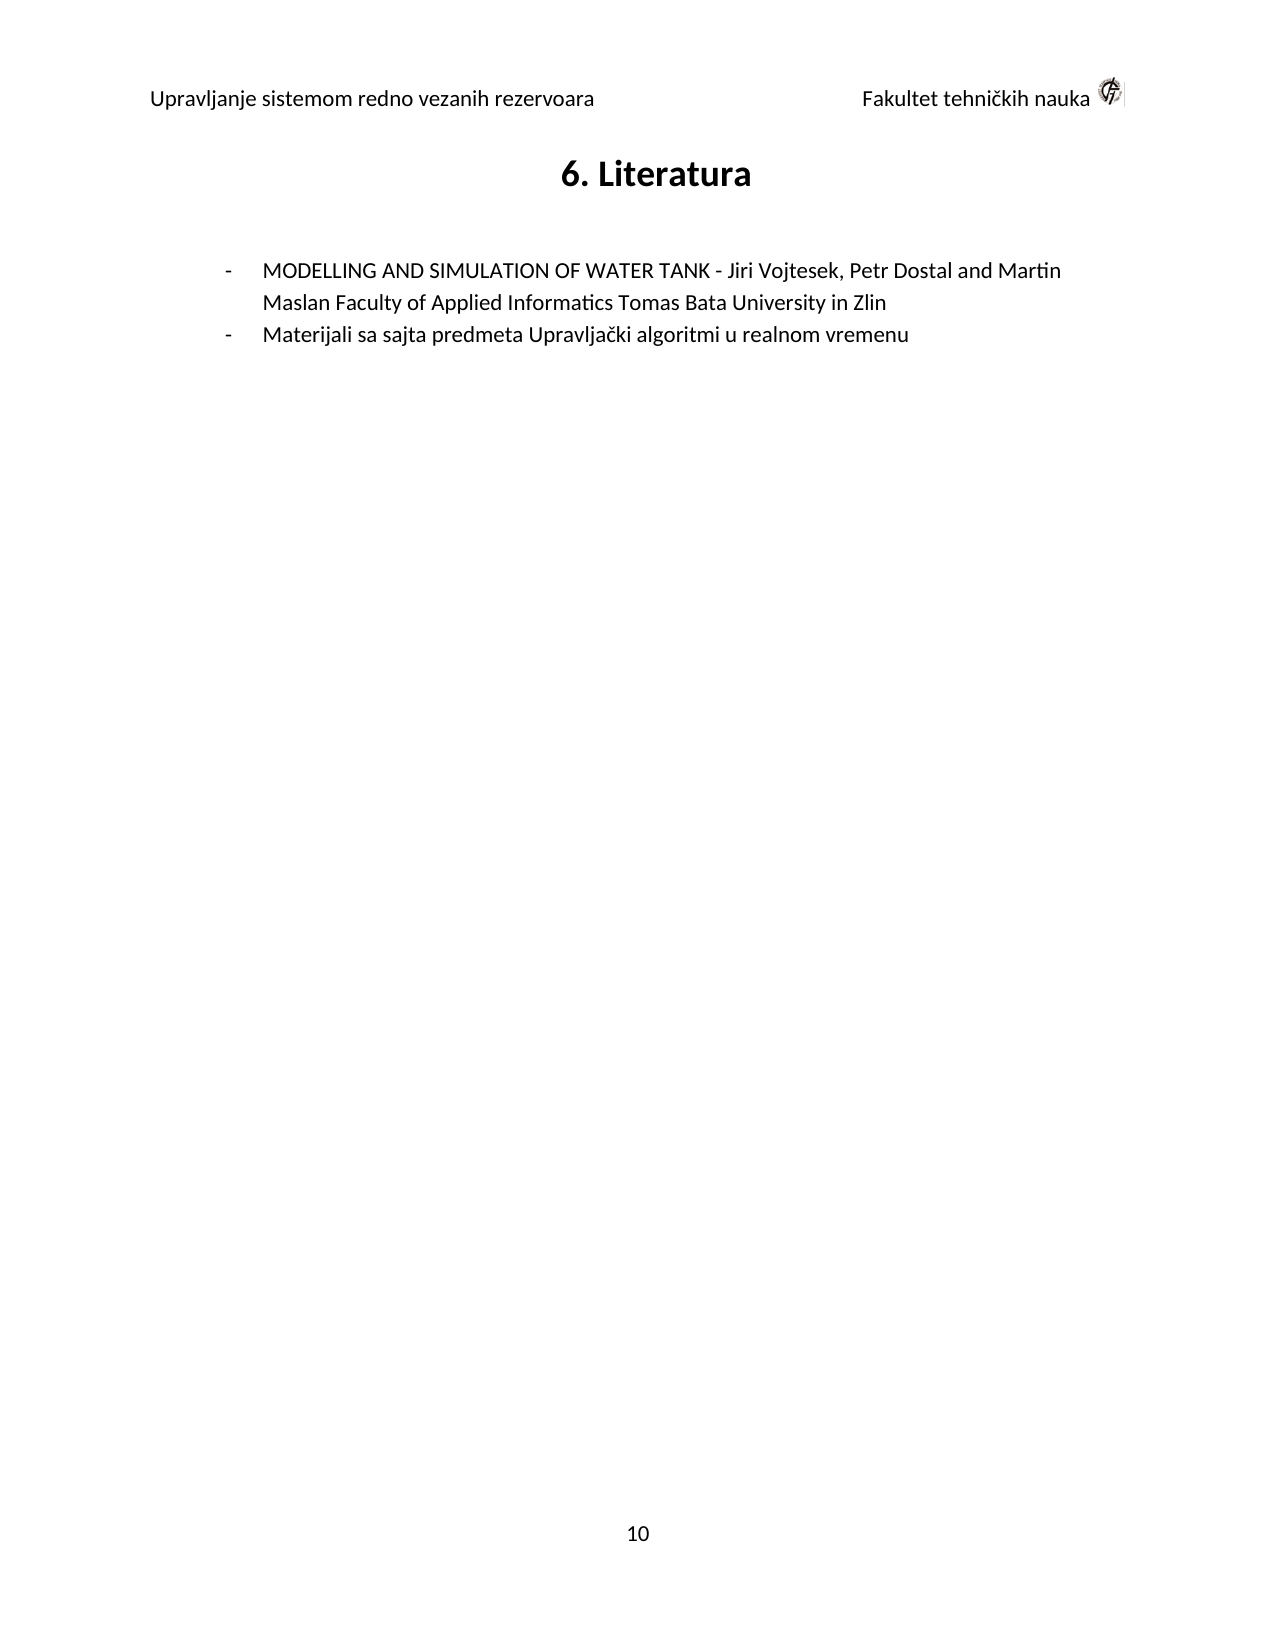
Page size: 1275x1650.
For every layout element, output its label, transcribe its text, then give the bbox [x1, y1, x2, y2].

subtitle Literatura [187, 150, 1125, 196]
list MODELLING AND SIMULATION OF WATER TANK - Jiri Vojtesek, Petr Dostal and Martin Maslan Faculty of Applied Informatics Tomas Bata University in Zlin [225, 256, 1125, 316]
picture [1098, 75, 1125, 107]
list Materijali sa sajta predmeta Upravljački algoritmi u realnom vremenu [225, 320, 1125, 348]
